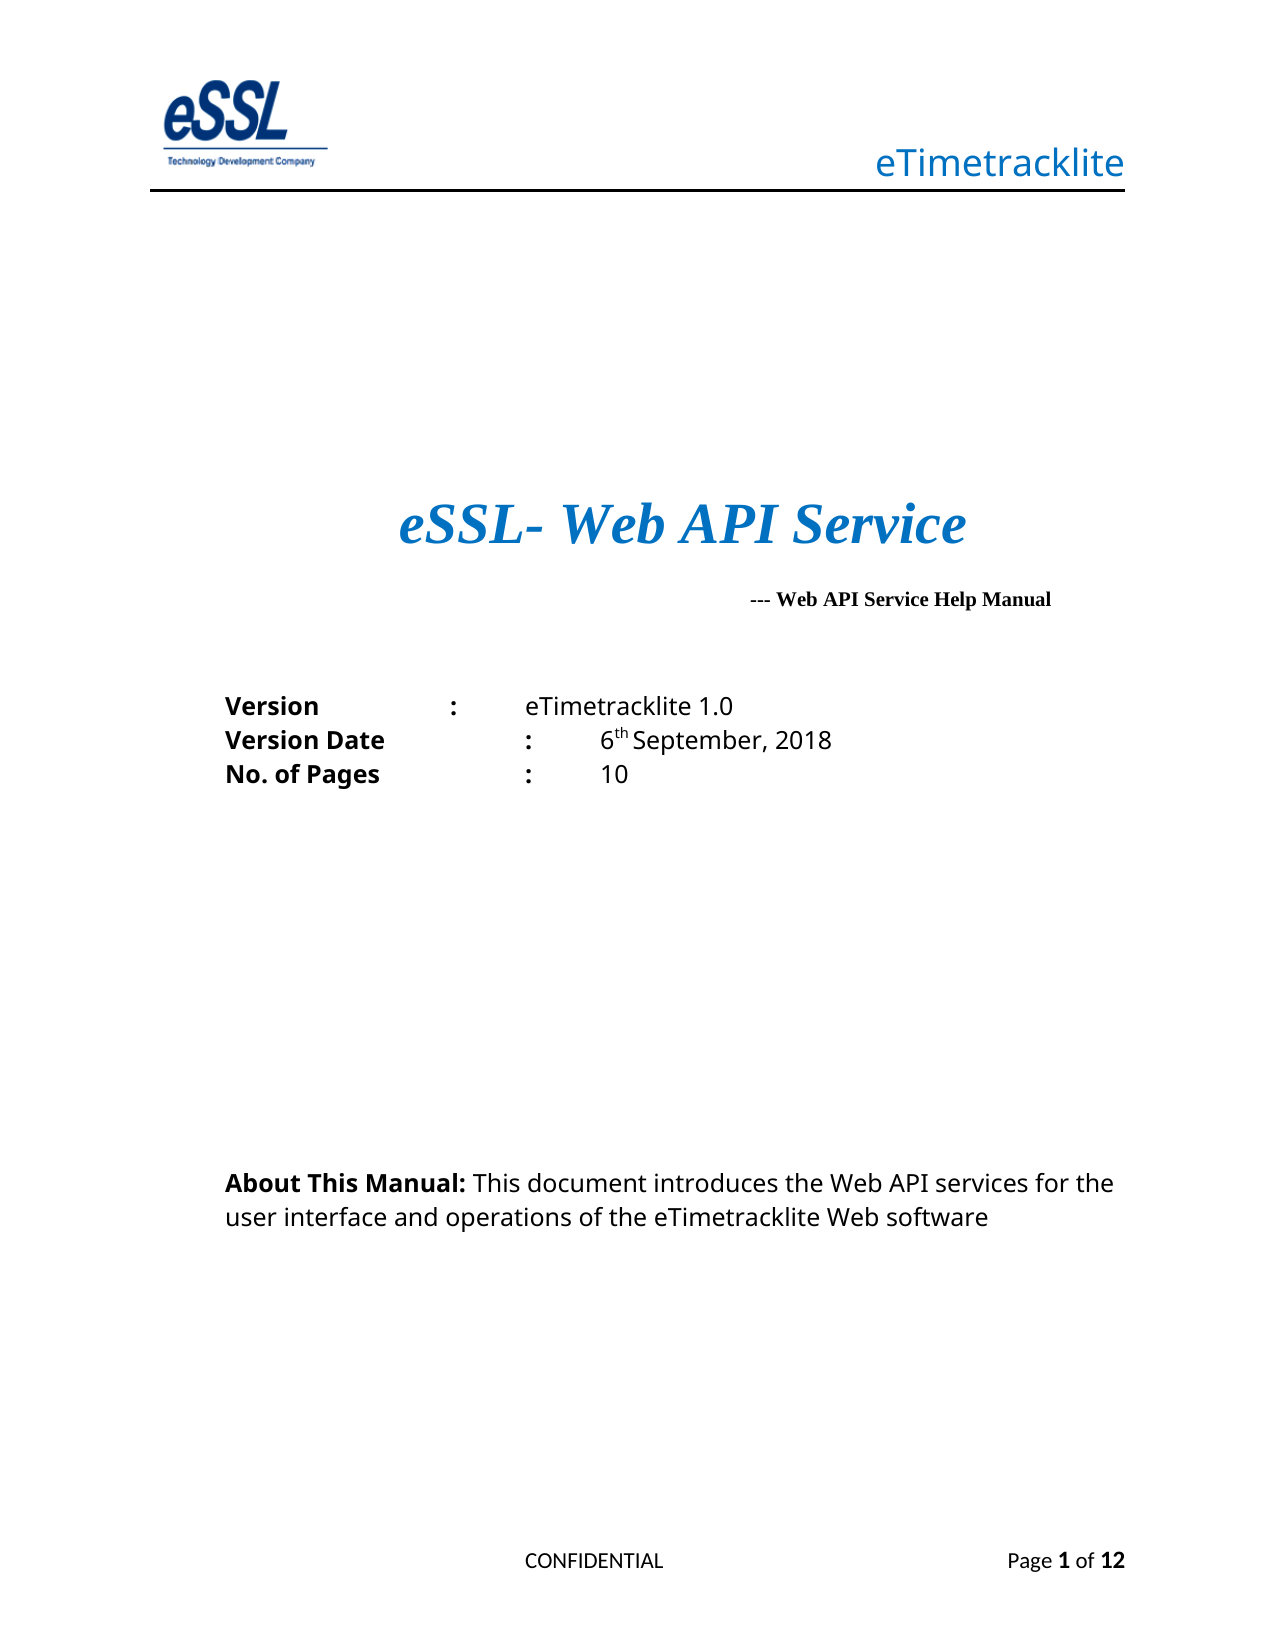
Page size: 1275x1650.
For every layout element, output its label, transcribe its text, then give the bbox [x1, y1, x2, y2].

text Version Date : 6th September, 2018 [150, 723, 1125, 757]
text No. of Pages : 10 [150, 757, 1125, 791]
text Version : eTimetracklite 1.0 [150, 689, 1125, 723]
text About This Manual: This document introduces the Web API services for the user interface and operations of the eTimetracklite Web software [225, 1166, 1125, 1234]
picture [150, 75, 336, 176]
text eSSL- Web API Service [150, 489, 1125, 556]
text --- Web API Service Help Manual [675, 587, 1125, 611]
